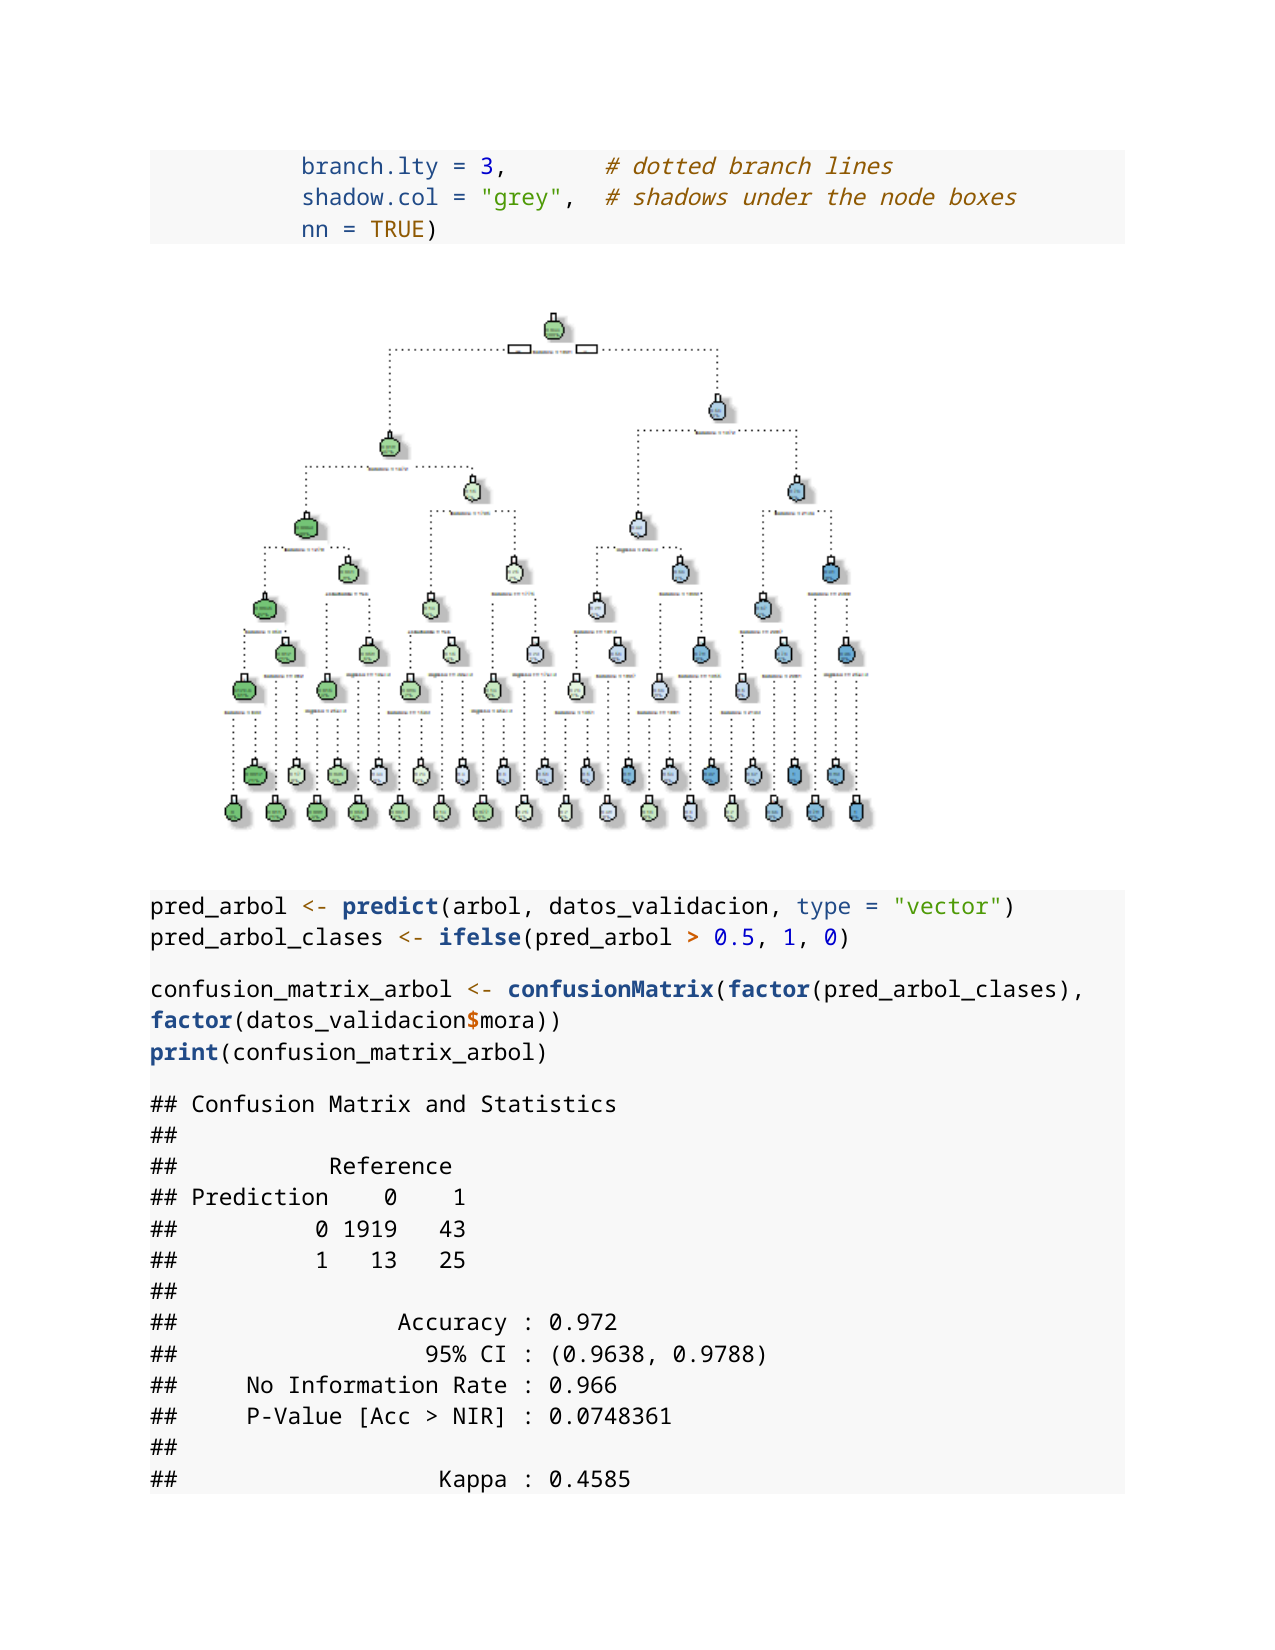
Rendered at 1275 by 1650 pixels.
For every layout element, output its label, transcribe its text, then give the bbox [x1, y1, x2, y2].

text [150, 150, 1125, 244]
picture [168, 264, 927, 871]
text pred_arbol <- predict(arbol, datos_validacion, type = "vector") pred_arbol_clases <- ifelse(pred_arbol > 0.5, 1, 0) [851, 890, 1125, 952]
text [150, 1088, 1125, 1494]
text confusion_matrix_arbol <- confusionMatrix(factor(pred_arbol_clases), factor(datos_validacion$mora)) print(confusion_matrix_arbol) [549, 973, 1125, 1067]
